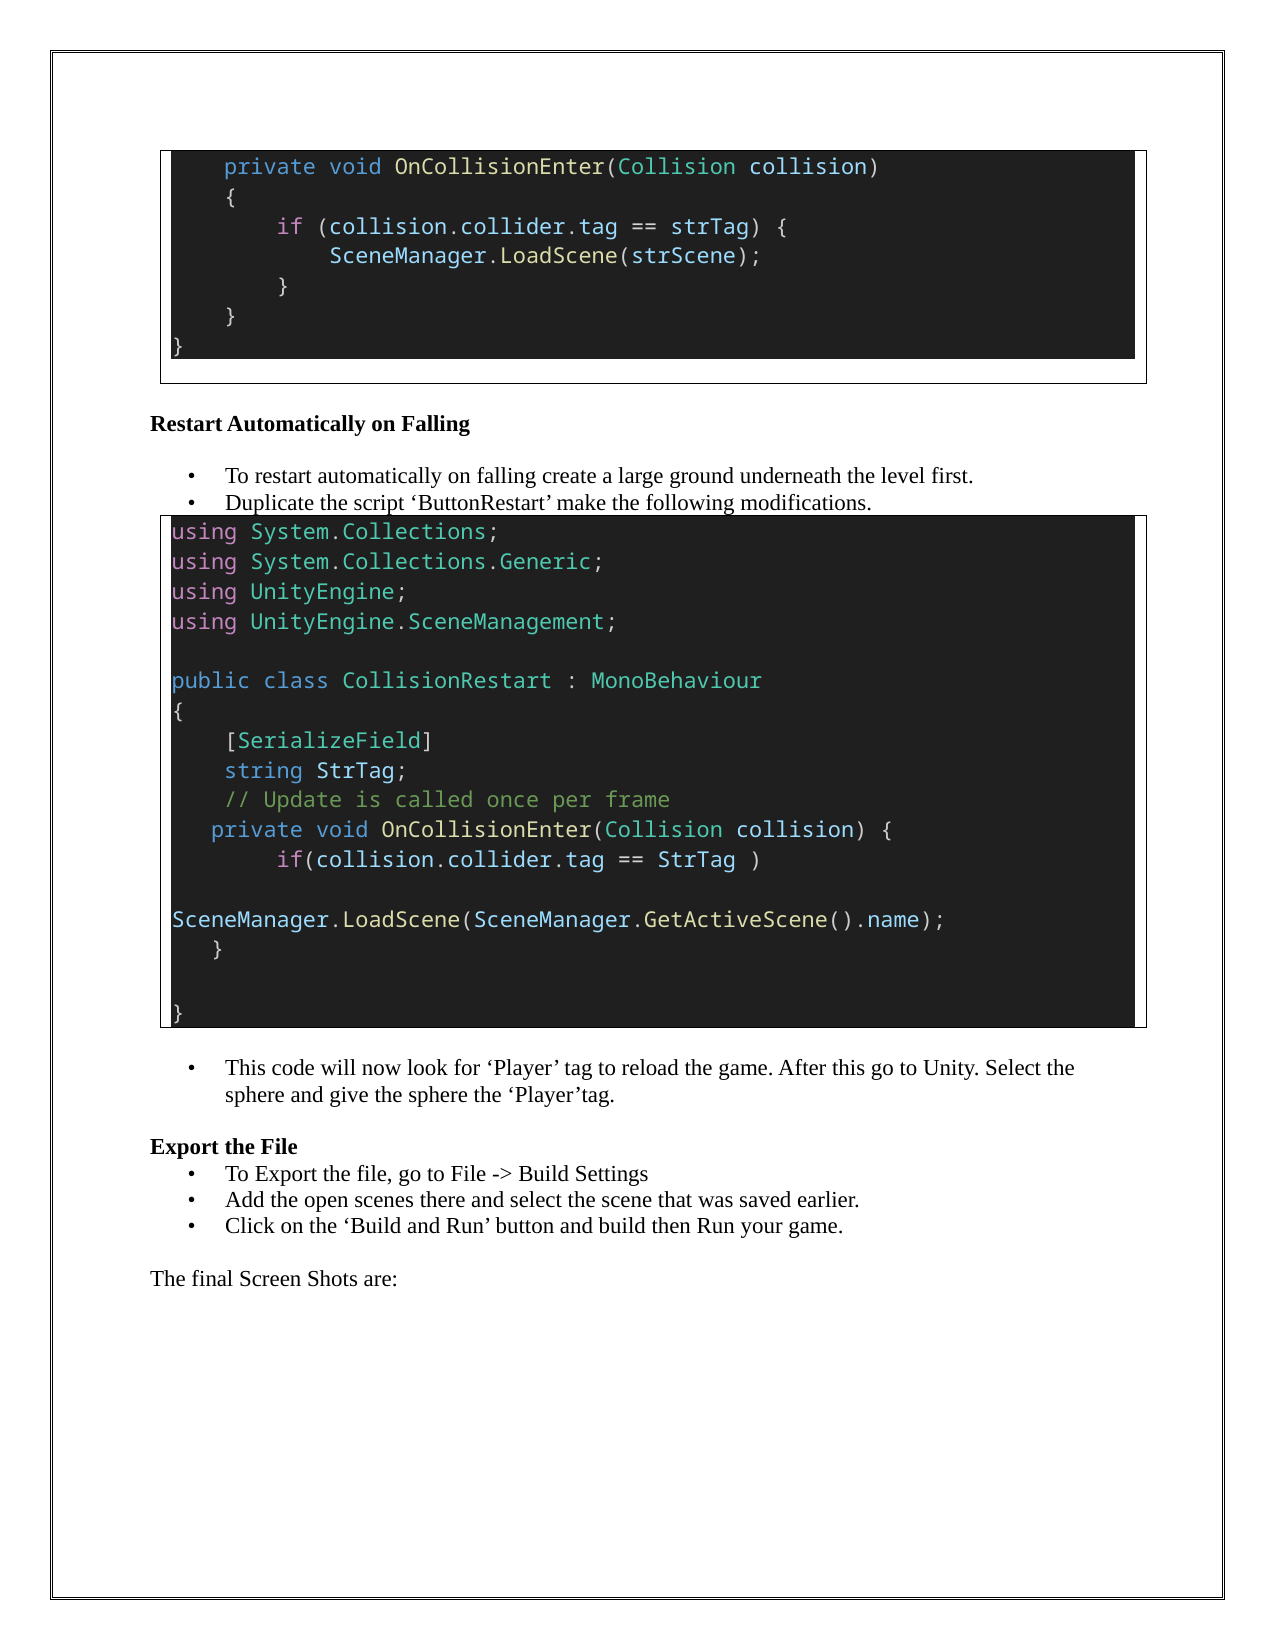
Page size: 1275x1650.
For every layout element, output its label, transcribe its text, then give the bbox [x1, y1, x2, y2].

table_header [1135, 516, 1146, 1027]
list Duplicate the script ‘ButtonRestart’ make the following modifications. [187, 489, 1125, 515]
list To restart automatically on falling create a large ground underneath the level first. [187, 462, 1125, 489]
text Restart Automatically on Falling [150, 410, 1125, 436]
text Export the File [150, 1133, 1125, 1160]
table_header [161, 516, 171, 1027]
list Click on the ‘Build and Run’ button and build then Run your game. [187, 1212, 1125, 1239]
list To Export the file, go to File -> Build Settings [187, 1160, 1125, 1186]
list Add the open scenes there and select the scene that was saved earlier. [187, 1186, 1125, 1212]
text The final Screen Shots are: [150, 1265, 1125, 1292]
list This code will now look for ‘Player’ tag to reload the game. After this go to Unity. Select the sphere and give the sphere the ‘Player’tag. [187, 1054, 1125, 1107]
